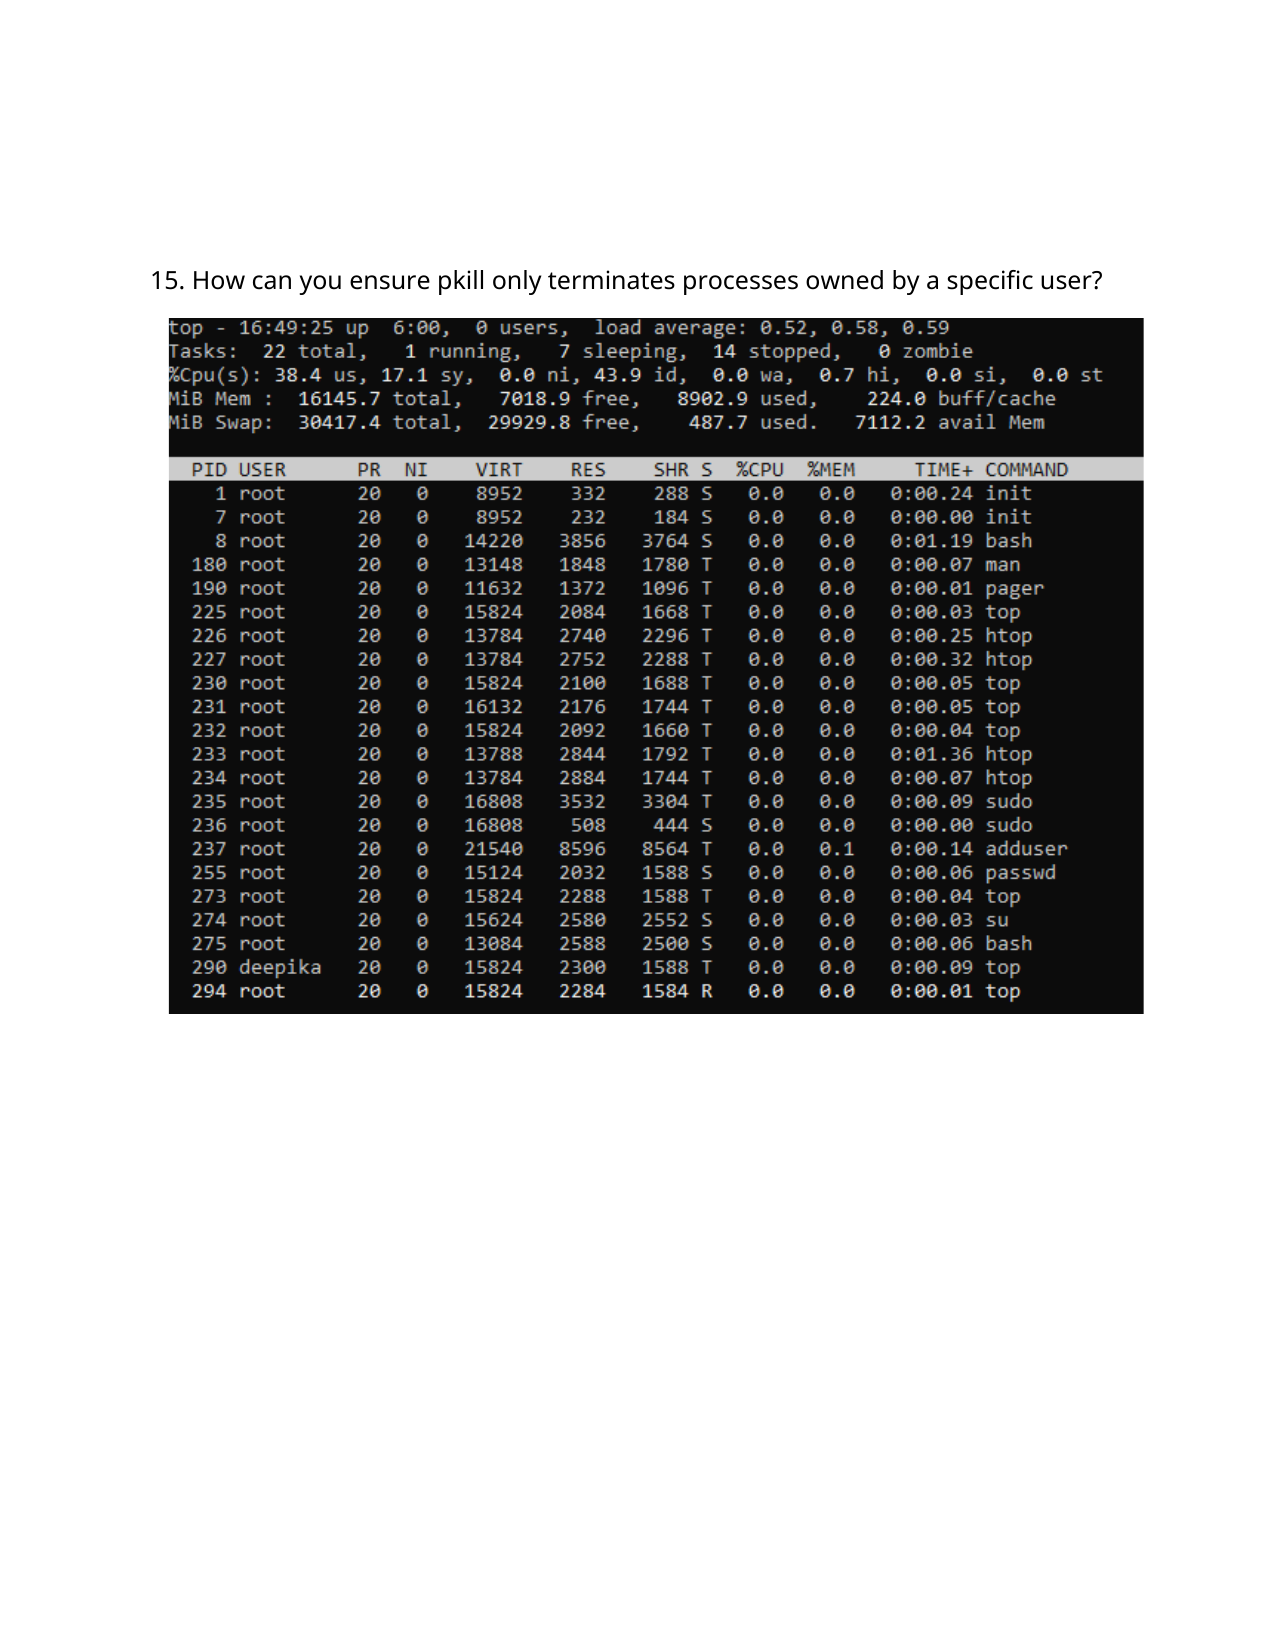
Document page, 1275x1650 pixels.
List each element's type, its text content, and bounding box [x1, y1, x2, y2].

text 15. How can you ensure pkill only terminates processes owned by a specific user? [150, 262, 1125, 296]
